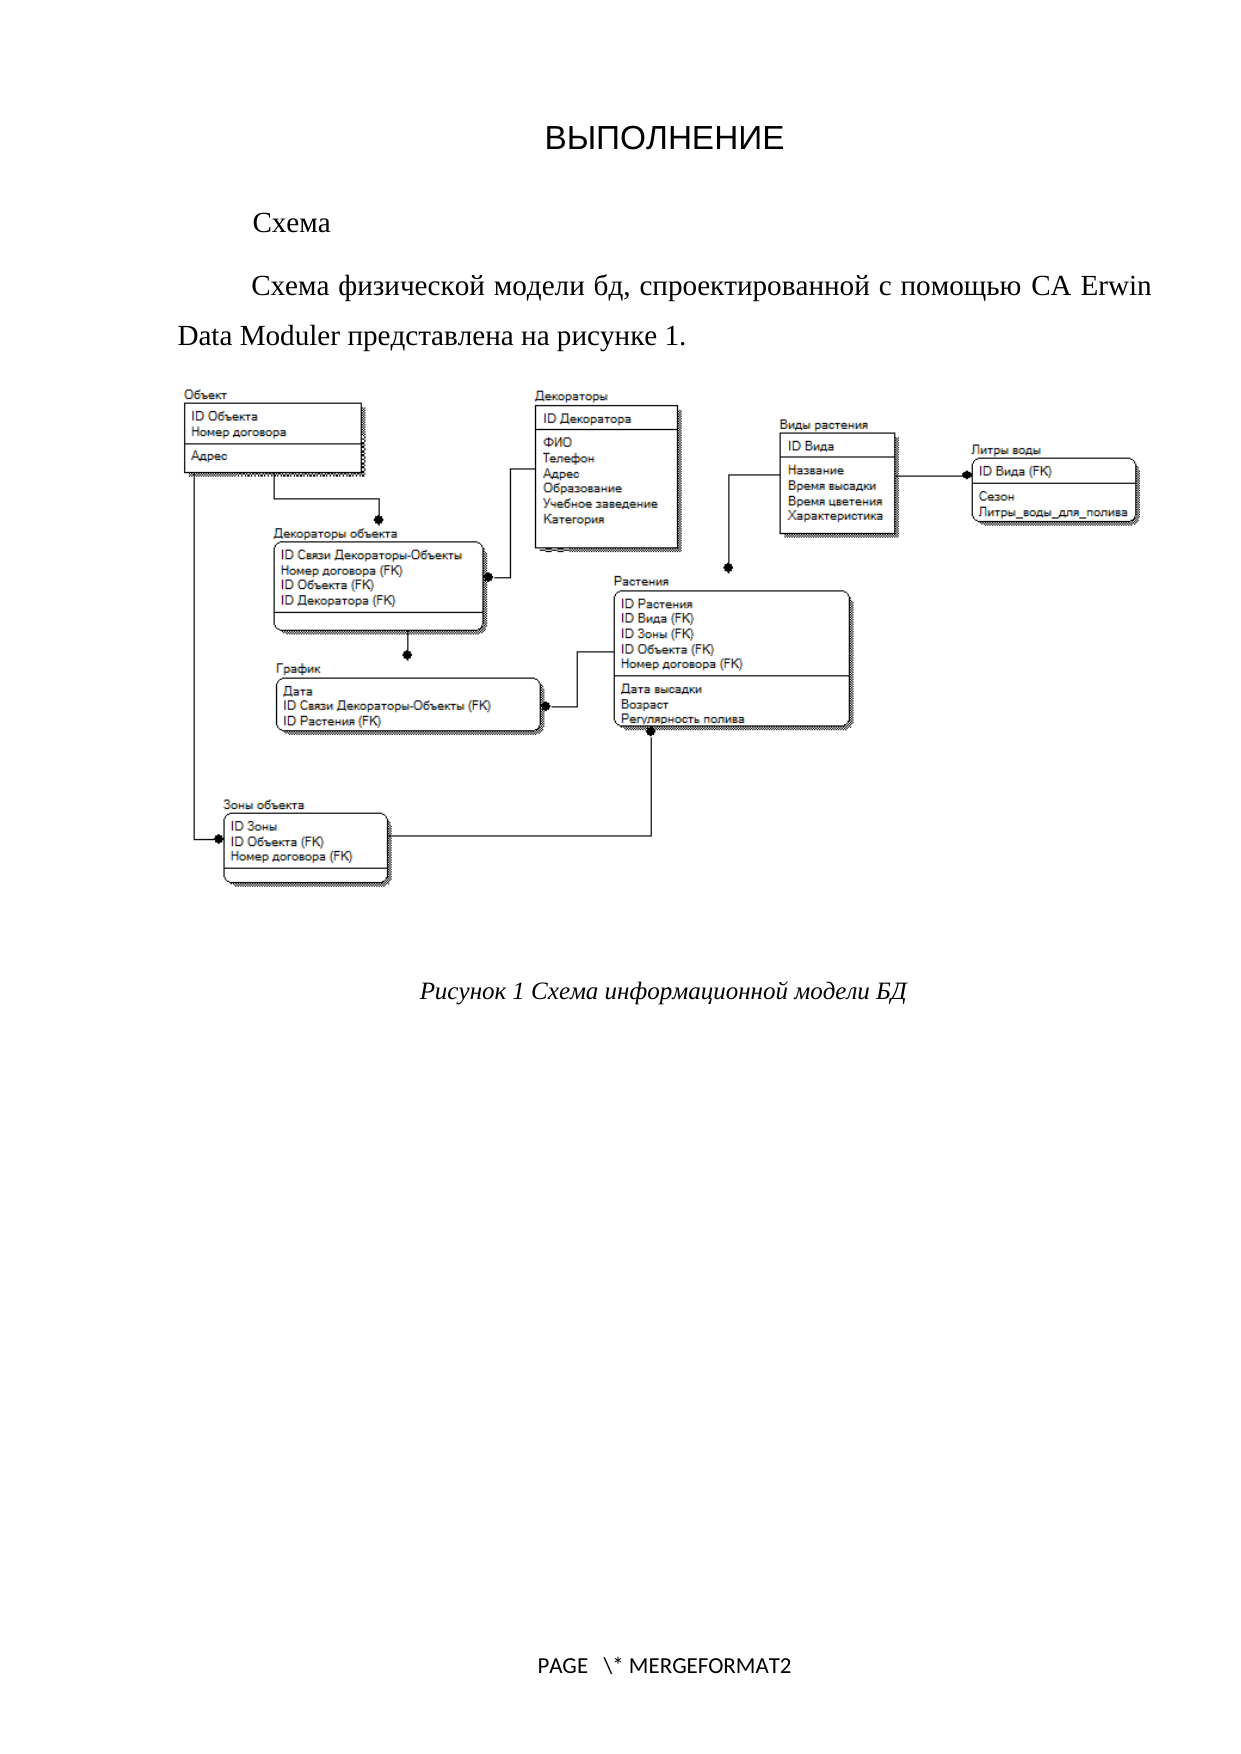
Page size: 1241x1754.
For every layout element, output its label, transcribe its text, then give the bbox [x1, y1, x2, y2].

text Выполнение [177, 118, 1152, 157]
text Рисунок 1 Схема информационной модели БД [177, 976, 1152, 1004]
subtitle Схема [177, 205, 1152, 238]
picture [177, 380, 1152, 906]
text Схема физической модели бд, спроектированной с помощью CA Erwin Data Moduler представлена на рисунке 1. [177, 268, 1152, 352]
